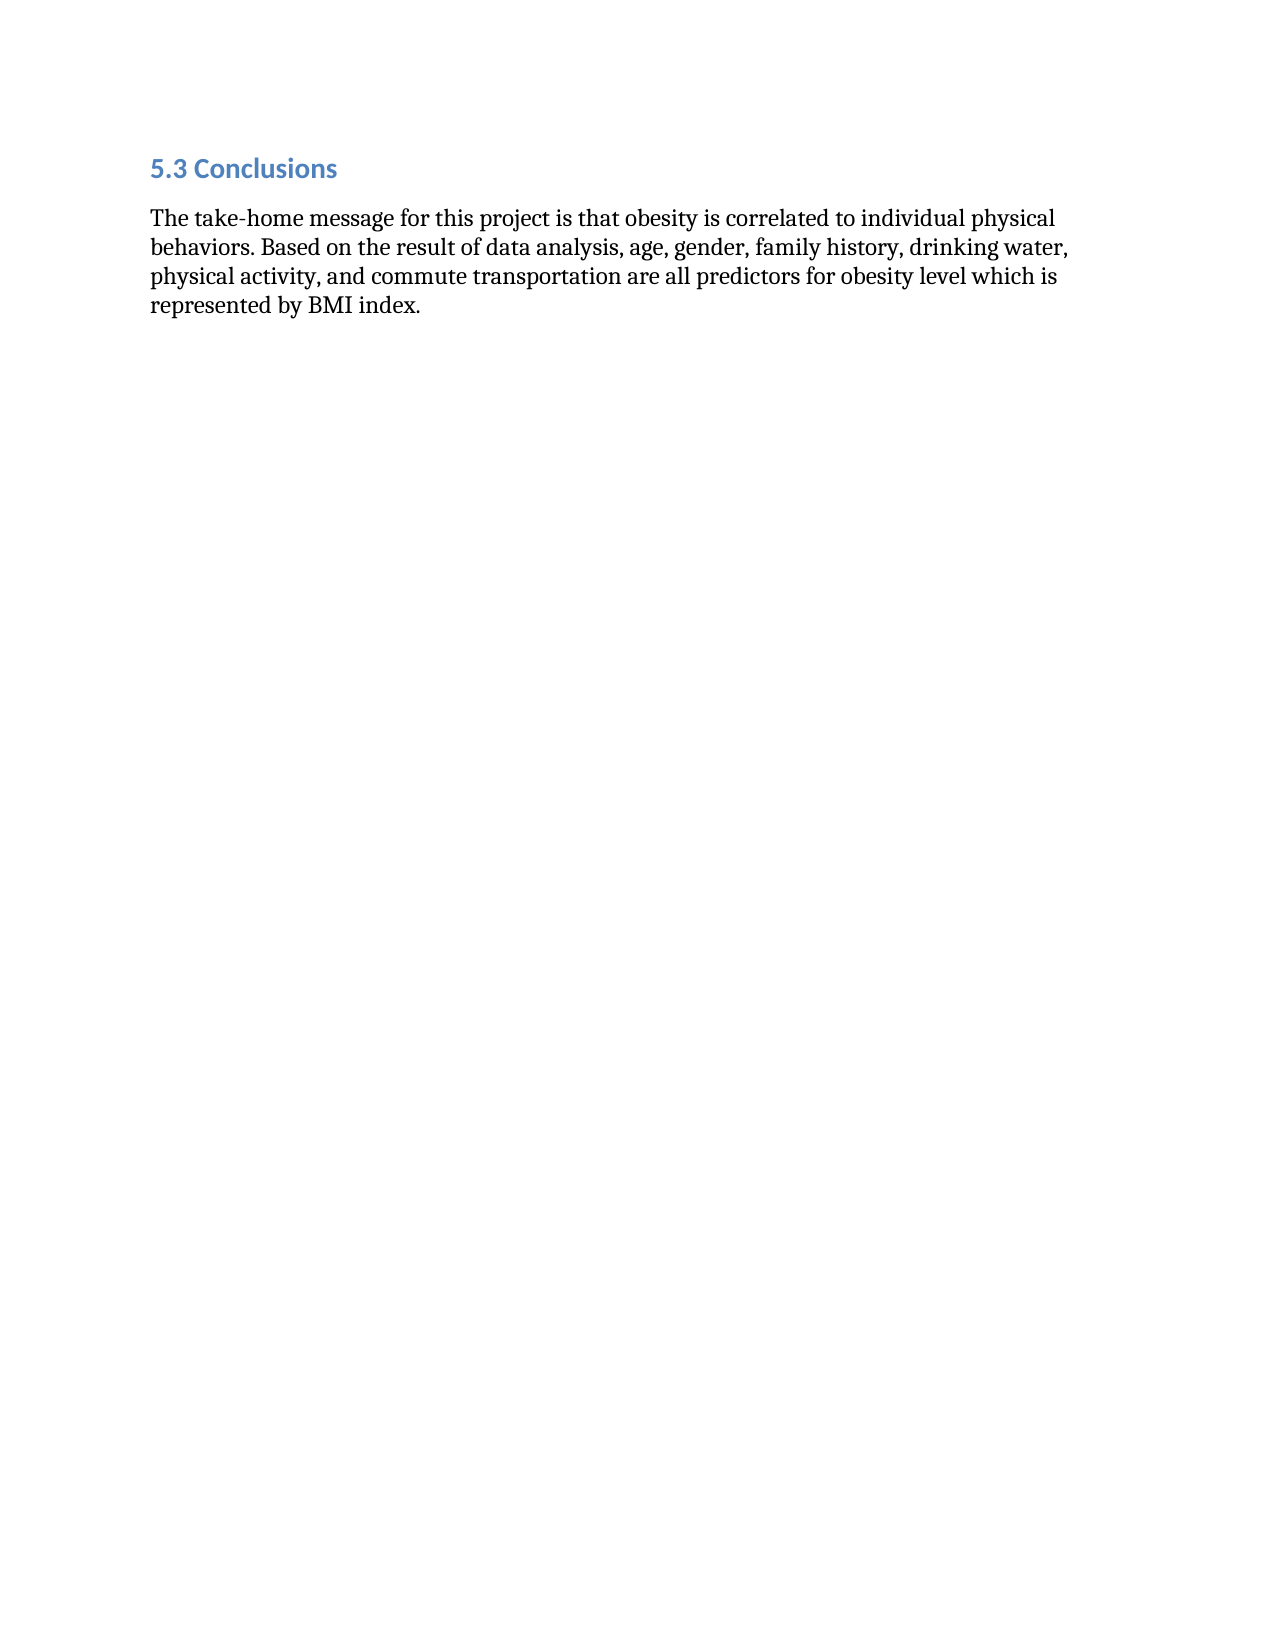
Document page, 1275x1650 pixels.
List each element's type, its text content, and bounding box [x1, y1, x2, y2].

subtitle 5.3 Conclusions [150, 150, 1125, 186]
text The take-home message for this project is that obesity is correlated to individual physical behaviors. Based on the result of data analysis, age, gender, family history, drinking water, physical activity, and commute transportation are all predictors for obesity level which is represented by BMI index. [150, 204, 1125, 319]
